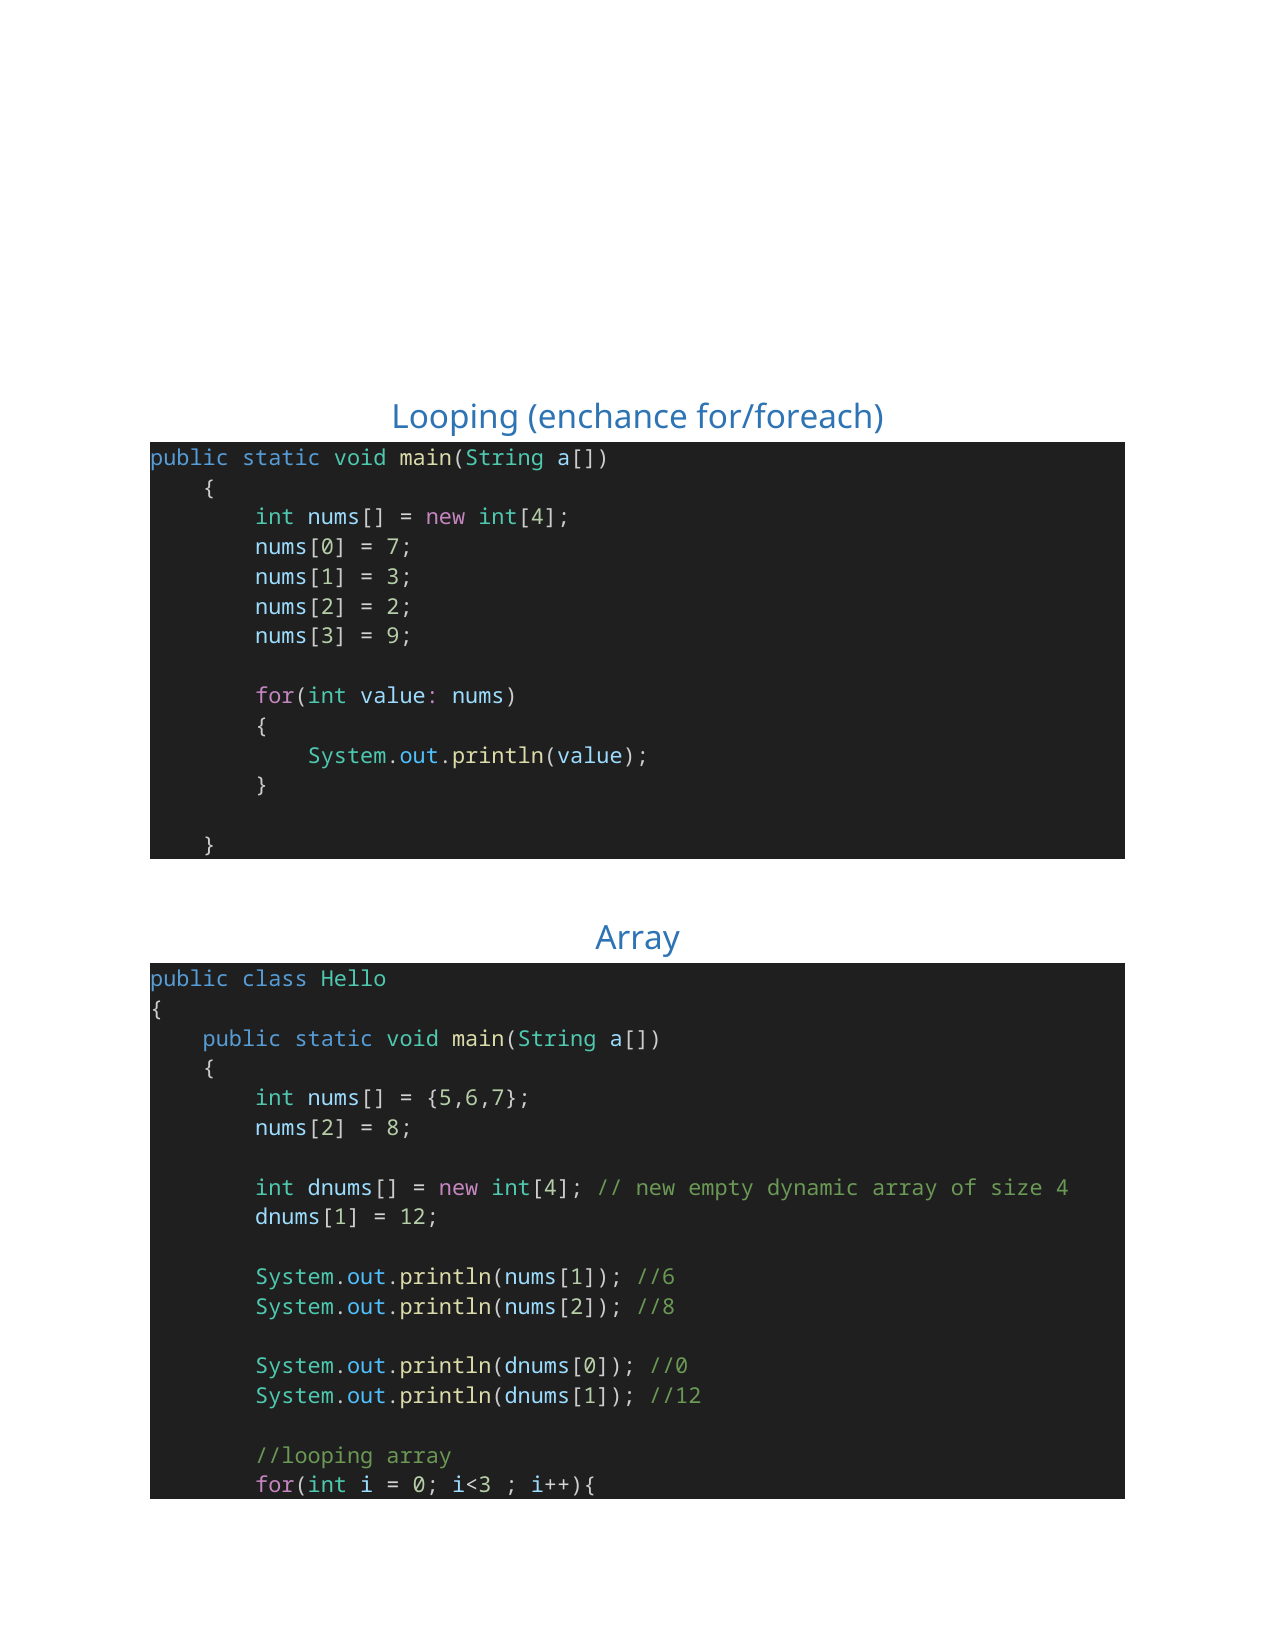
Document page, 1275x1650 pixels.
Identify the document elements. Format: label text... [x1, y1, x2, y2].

text nums[3] = 9; [150, 620, 1125, 650]
subtitle Array [150, 914, 1125, 959]
text nums[2] = 2; [150, 591, 1125, 620]
text } [150, 769, 1125, 799]
text } [150, 829, 1125, 859]
text System.out.println(nums[1]); //6 [150, 1261, 1125, 1291]
text System.out.println(dnums[0]); //0 [150, 1350, 1125, 1380]
text dnums[1] = 12; [150, 1201, 1125, 1231]
text System.out.println(value); [150, 739, 1125, 769]
text { [150, 1052, 1125, 1082]
text public class Hello [150, 963, 1125, 993]
text nums[2] = 8; [150, 1112, 1125, 1142]
text public static void main(String a[]) [150, 1022, 1125, 1052]
text System.out.println(dnums[1]); //12 [150, 1380, 1125, 1410]
subtitle Looping (enchance for/foreach) [150, 393, 1125, 438]
text int nums[] = {5,6,7}; [150, 1082, 1125, 1112]
text for(int i = 0; i<3 ; i++){ [150, 1469, 1125, 1499]
text nums[1] = 3; [150, 561, 1125, 591]
text //looping array [150, 1439, 1125, 1469]
text public static void main(String a[]) [150, 442, 1125, 471]
text nums[0] = 7; [150, 531, 1125, 561]
text int nums[] = new int[4]; [150, 501, 1125, 531]
text { [150, 710, 1125, 739]
text { [150, 471, 1125, 501]
text System.out.println(nums[2]); //8 [150, 1291, 1125, 1320]
text for(int value: nums) [150, 680, 1125, 710]
text int dnums[] = new int[4]; // new empty dynamic array of size 4 [150, 1171, 1125, 1201]
text { [150, 993, 1125, 1022]
